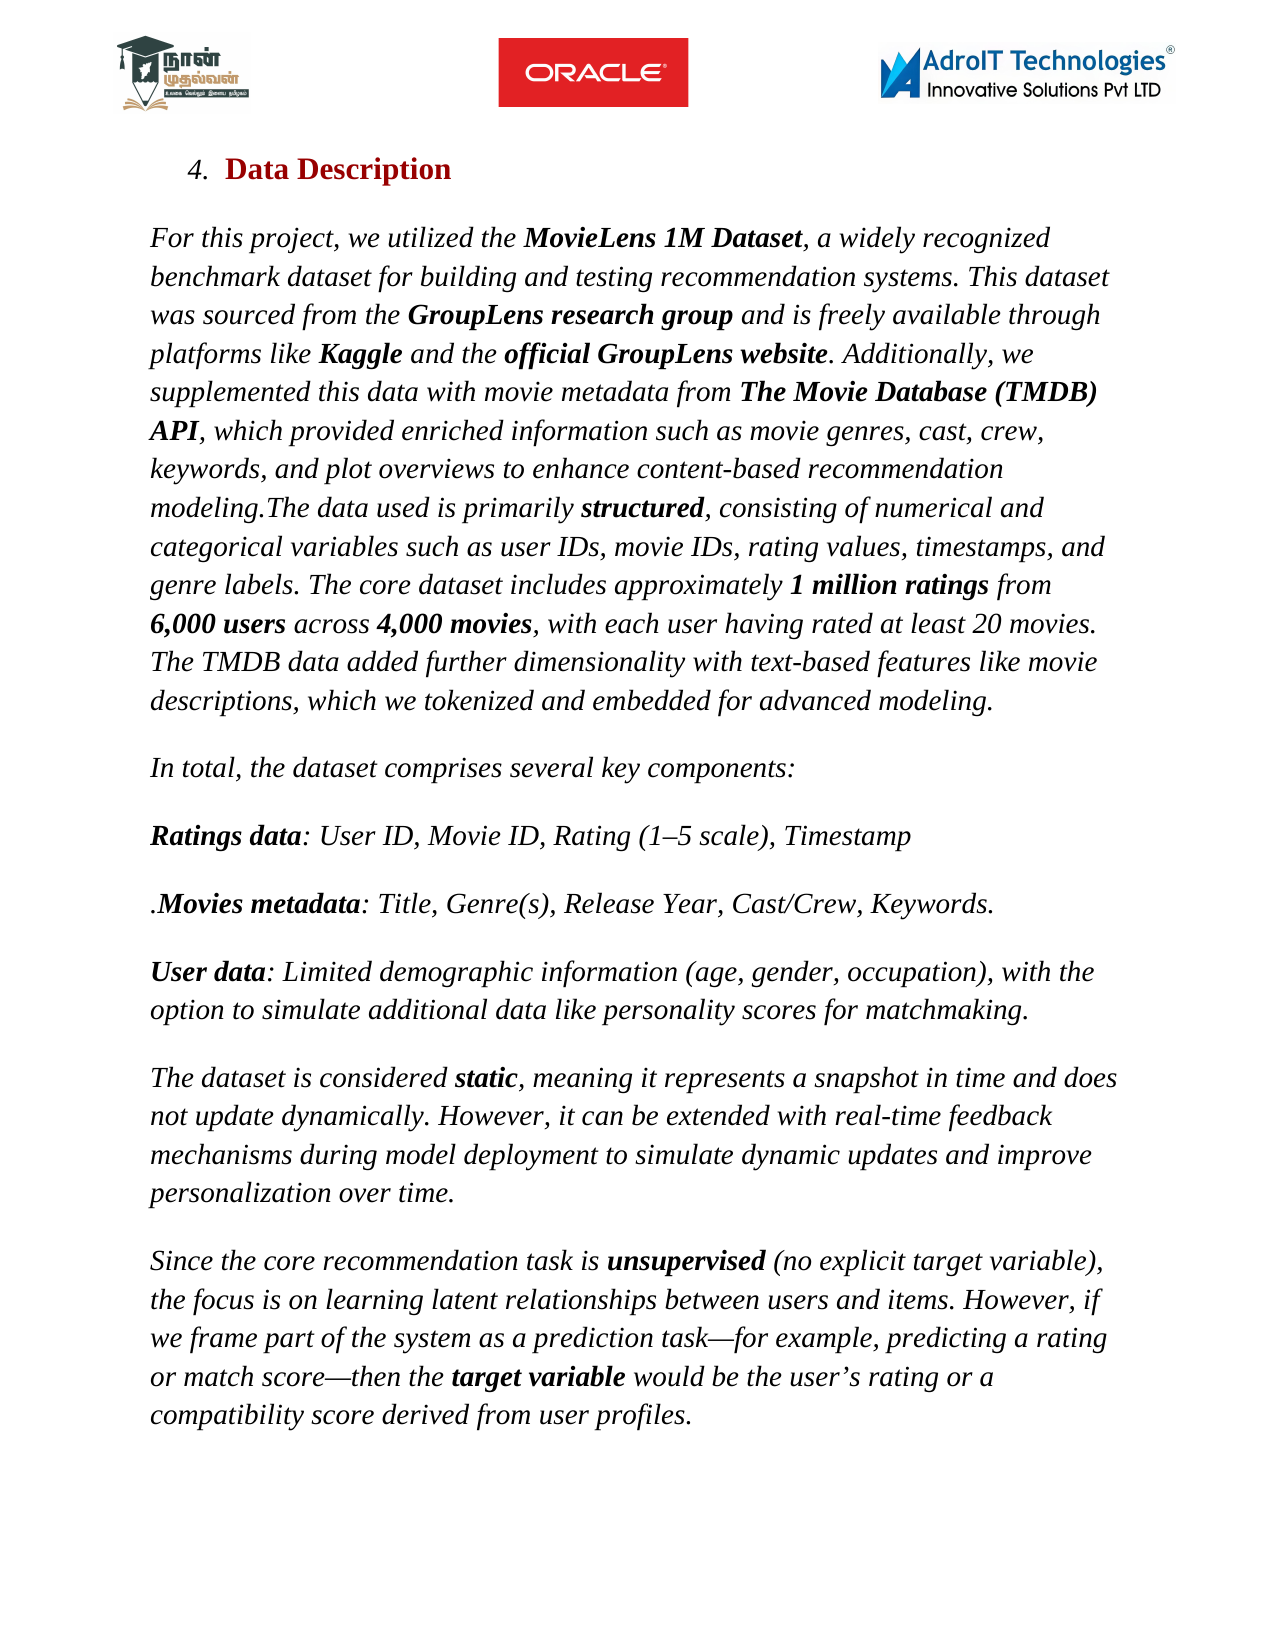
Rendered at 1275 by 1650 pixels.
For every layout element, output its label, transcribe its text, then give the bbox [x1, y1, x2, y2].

subtitle For this project, we utilized the MovieLens 1M Dataset, a widely recognized benchmark dataset for building and testing recommendation systems. This dataset was sourced from the GroupLens research group and is freely available through platforms like Kaggle and the official GroupLens website. Additionally, we supplemented this data with movie metadata from The Movie Database (TMDB) API, which provided enriched information such as movie genres, cast, crew, keywords, and plot overviews to enhance content-based recommendation modeling.The data used is primarily structured, consisting of numerical and categorical variables such as user IDs, movie IDs, rating values, timestamps, and genre labels. The core dataset includes approximately 1 million ratings from 6,000 users across 4,000 movies, with each user having rated at least 20 movies. The TMDB data added further dimensionality with text-based features like movie descriptions, which we tokenized and embedded for advanced modeling. [150, 220, 1125, 716]
subtitle The dataset is considered static, meaning it represents a snapshot in time and does not update dynamically. However, it can be extended with real-time feedback mechanisms during model deployment to simulate dynamic updates and improve personalization over time. [150, 1060, 1125, 1209]
subtitle In total, the dataset comprises several key components: [150, 751, 1125, 784]
subtitle Since the core recommendation task is unsupervised (no explicit target variable), the focus is on learning latent relationships between users and items. However, if we frame part of the system as a prediction task—for example, predicting a rating or match score—then the target variable would be the user’s rating or a compatibility score derived from user profiles. [150, 1243, 1125, 1431]
picture [112, 32, 251, 114]
subtitle User data: Limited demographic information (age, gender, occupation), with the option to simulate additional data like personality scores for matchmaking. [150, 954, 1125, 1026]
subtitle Data Description [187, 150, 1125, 186]
picture [498, 38, 689, 107]
picture [878, 42, 1177, 104]
subtitle Ratings data: User ID, Movie ID, Rating (1–5 scale), Timestamp [150, 818, 1125, 852]
subtitle .Movies metadata: Title, Genre(s), Release Year, Cast/Crew, Keywords. [150, 886, 1125, 919]
